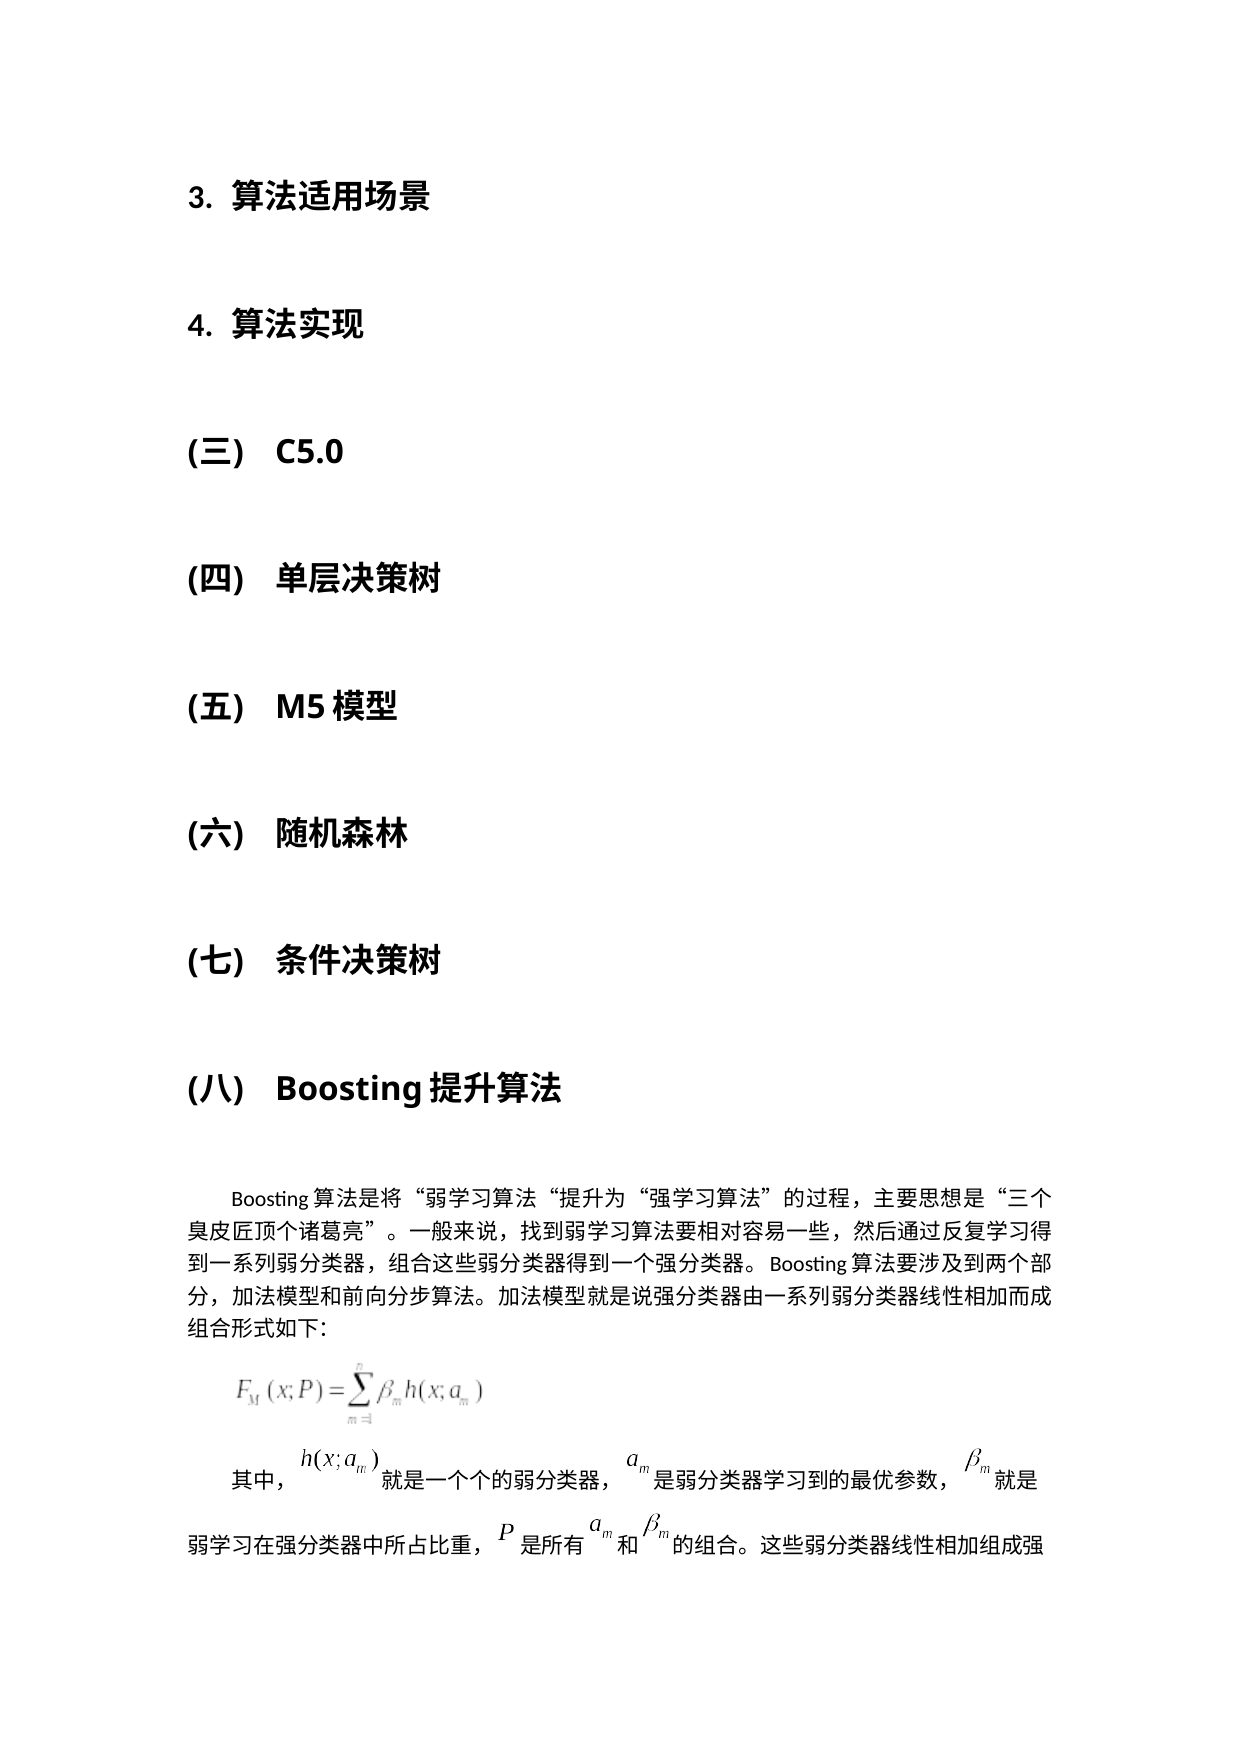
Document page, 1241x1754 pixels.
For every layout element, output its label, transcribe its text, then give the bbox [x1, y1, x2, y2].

subtitle 算法实现 [187, 289, 1053, 354]
subtitle 算法适用场景 [187, 162, 1053, 227]
text Boosting算法是将“弱学习算法“提升为“强学习算法”的过程，主要思想是“三个臭皮匠顶个诸葛亮”。一般来说，找到弱学习算法要相对容易一些，然后通过反复学习得到一系列弱分类器，组合这些弱分类器得到一个强分类器。Boosting算法要涉及到两个部分，加法模型和前向分步算法。加法模型就是说强分类器由一系列弱分类器线性相加而成。组合形式如下： [187, 1181, 1053, 1343]
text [187, 1441, 1053, 1571]
subtitle Boosting提升算法 [187, 1053, 1053, 1118]
subtitle 单层决策树 [187, 544, 1053, 609]
subtitle 随机森林 [187, 798, 1053, 863]
subtitle M5模型 [187, 671, 1053, 736]
subtitle C5.0 [187, 416, 1053, 481]
subtitle 条件决策树 [187, 926, 1053, 991]
